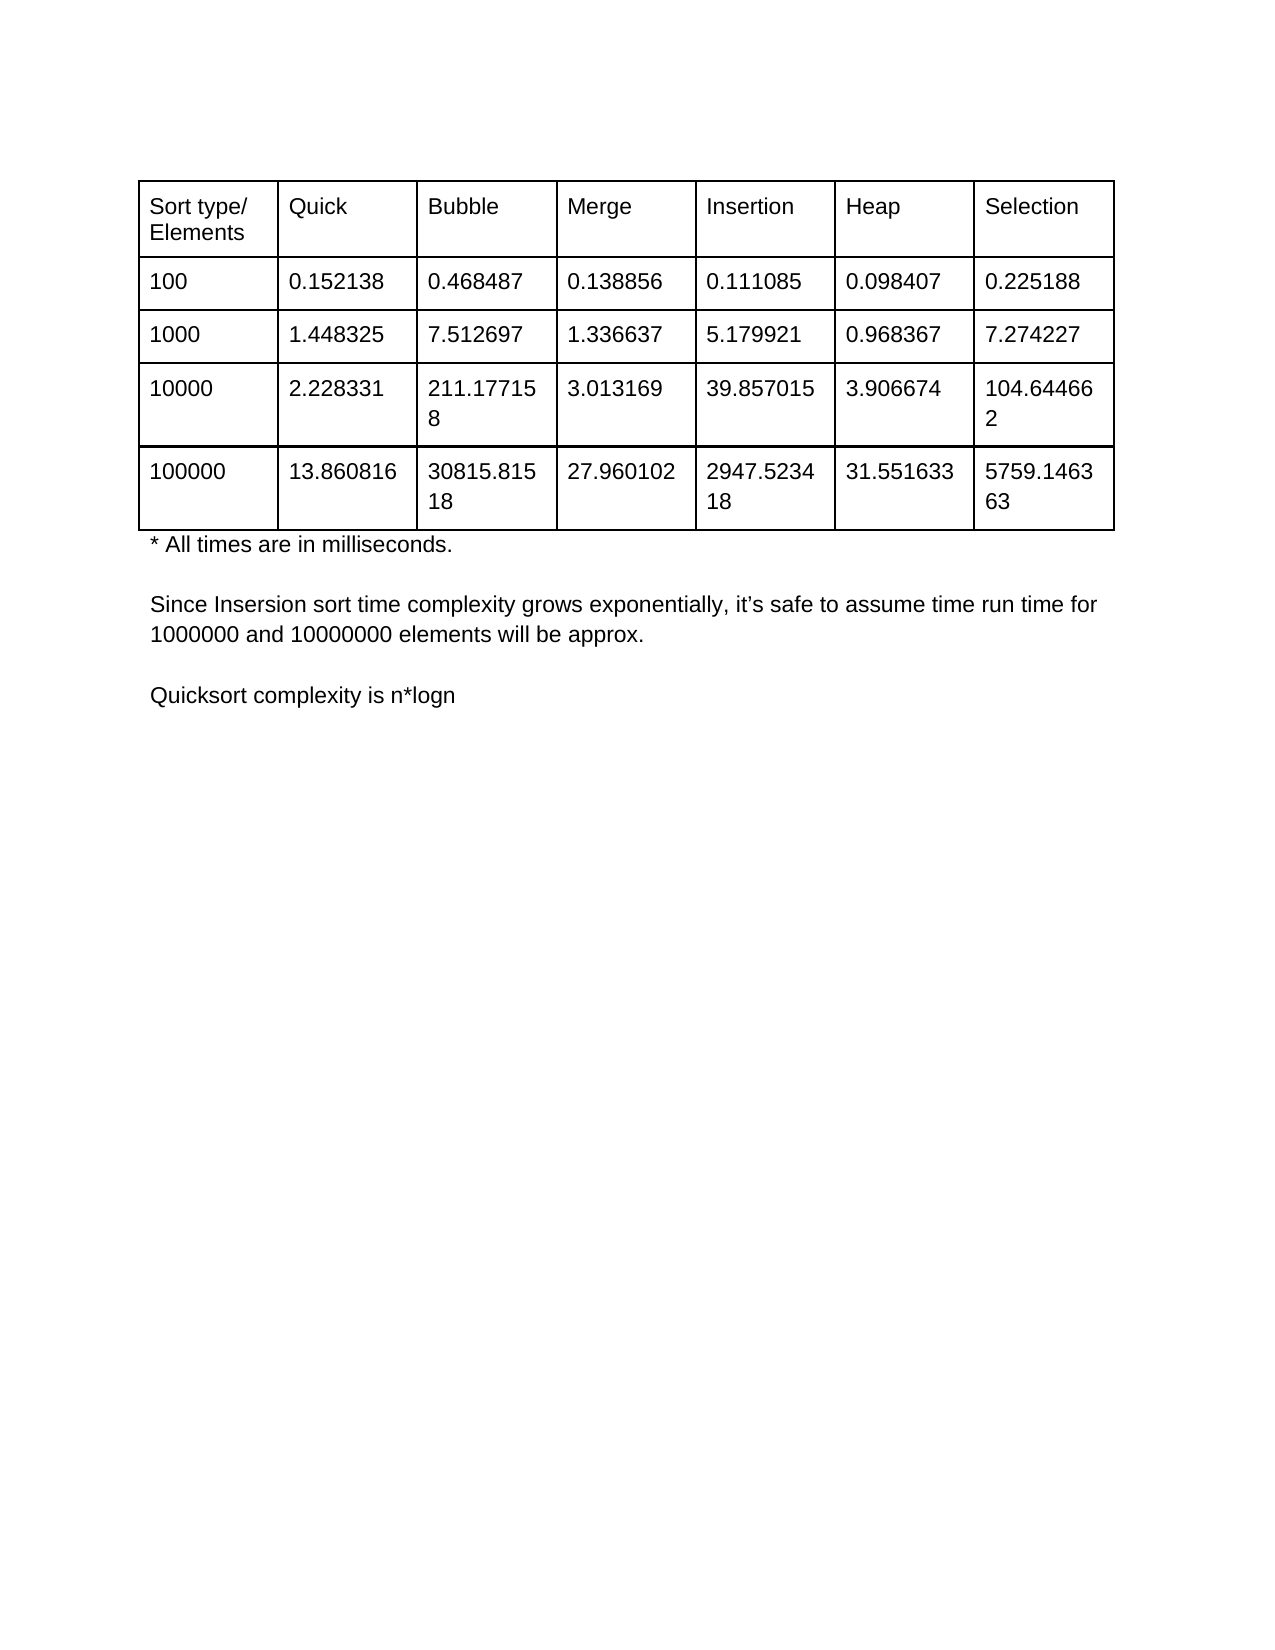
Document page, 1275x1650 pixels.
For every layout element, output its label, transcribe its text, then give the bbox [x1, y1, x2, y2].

table_cell 3.013169 [558, 364, 695, 445]
table_cell 0.468487 [418, 258, 556, 309]
table_cell 2947.523418 [697, 448, 834, 529]
table_header Insertion [697, 182, 834, 256]
text Quicksort complexity is n*logn [150, 682, 1125, 708]
table_cell 5.179921 [697, 311, 834, 362]
table_cell 5759.146363 [975, 448, 1113, 529]
table_cell 2.228331 [279, 364, 416, 445]
table_cell 3.906674 [836, 364, 973, 445]
table_cell 30815.81518 [418, 448, 556, 529]
table_header Merge [558, 182, 695, 256]
text Since Insersion sort time complexity grows exponentially, it’s safe to assume time run time for 1000000 and 10000000 elements will be approx. [150, 591, 1125, 648]
table_header Sort type/ Elements [140, 182, 277, 256]
table_header Selection [975, 182, 1113, 256]
table_cell 13.860816 [279, 448, 416, 529]
text * All times are in milliseconds. [150, 531, 1125, 557]
table_cell 0.225188 [975, 258, 1113, 309]
table_cell 100000 [140, 448, 277, 529]
table_cell 27.960102 [558, 448, 695, 529]
table_cell 10000 [140, 364, 277, 445]
table_header Bubble [418, 182, 556, 256]
table_cell 1.448325 [279, 311, 416, 362]
table_header Heap [836, 182, 973, 256]
table_cell 7.274227 [975, 311, 1113, 362]
table_cell 1000 [140, 311, 277, 362]
table_cell 100 [140, 258, 277, 309]
table_header Quick [279, 182, 416, 256]
table_cell 0.152138 [279, 258, 416, 309]
table_cell 7.512697 [418, 311, 556, 362]
table_cell 0.111085 [697, 258, 834, 309]
table_cell 1.336637 [558, 311, 695, 362]
table_cell 104.644662 [975, 364, 1113, 445]
table_cell 0.098407 [836, 258, 973, 309]
table_cell 0.138856 [558, 258, 695, 309]
table_cell 211.177158 [418, 364, 556, 445]
table_cell 31.551633 [836, 448, 973, 529]
table_cell 0.968367 [836, 311, 973, 362]
table_cell 39.857015 [697, 364, 834, 445]
